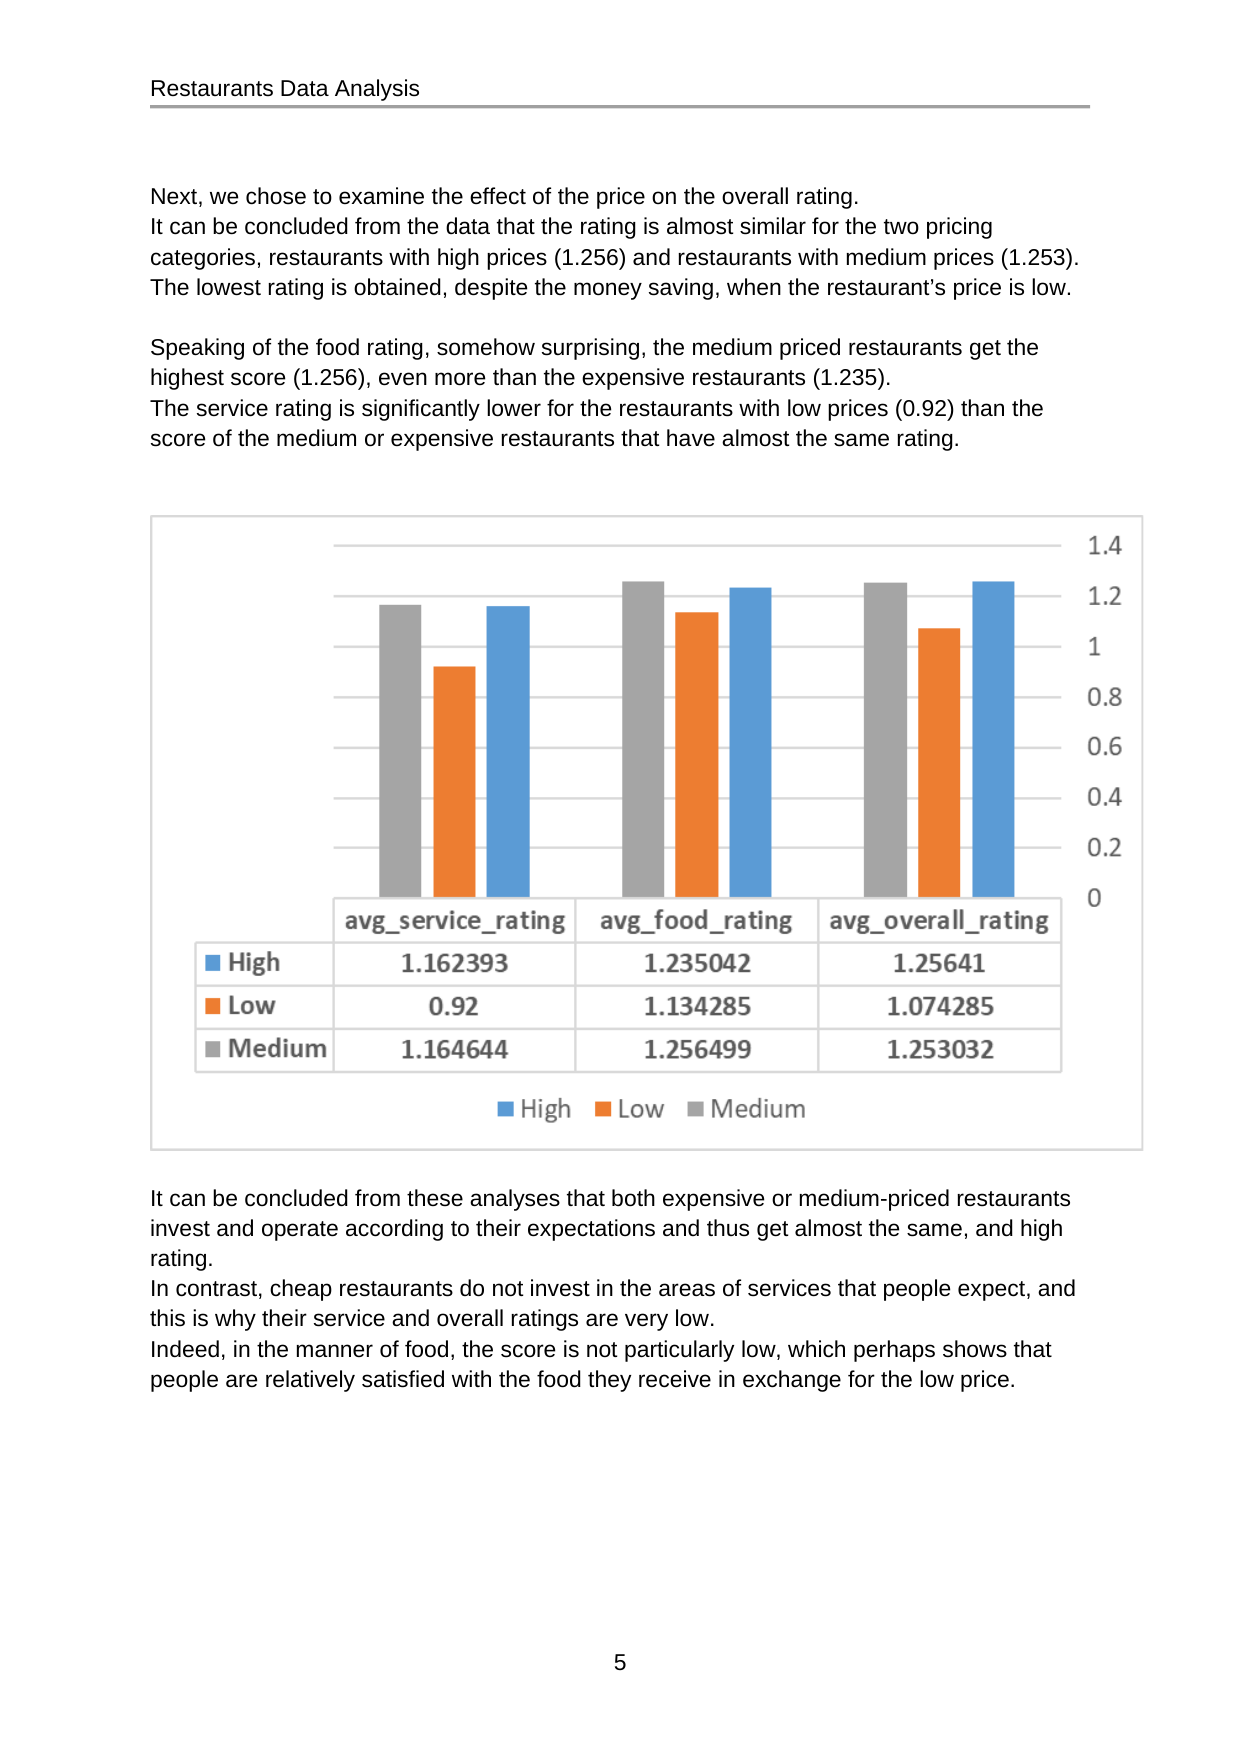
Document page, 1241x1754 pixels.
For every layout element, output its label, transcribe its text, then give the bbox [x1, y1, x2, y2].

text It can be concluded from the data that the rating is almost similar for the two pricing categories, restaurants with high prices (1.256) and restaurants with medium prices (1.253). [150, 213, 1090, 270]
picture [150, 515, 1144, 1151]
text It can be concluded from these analyses that both expensive or medium-priced restaurants invest and operate according to their expectations and thus get almost the same, and high rating. [150, 1184, 1090, 1271]
text Speaking of the food rating, somehow surprising, the medium priced restaurants get the highest score (1.256), even more than the expensive restaurants (1.235). [150, 334, 1090, 391]
text The lowest rating is obtained, despite the money saving, when the restaurant’s price is low. [150, 274, 1090, 300]
text Next, we chose to examine the effect of the price on the overall rating. [150, 183, 1090, 209]
text In contrast, cheap restaurants do not invest in the areas of services that people expect, and this is why their service and overall ratings are very low. [150, 1275, 1090, 1332]
text Indeed, in the manner of ​​food, the score is not particularly low, which perhaps shows that people are relatively satisfied with the food they receive in exchange for the low price. [150, 1336, 1090, 1392]
text The service rating is significantly lower for the restaurants with low prices (0.92) than the score of the medium or expensive restaurants that have almost the same rating. [150, 394, 1090, 451]
